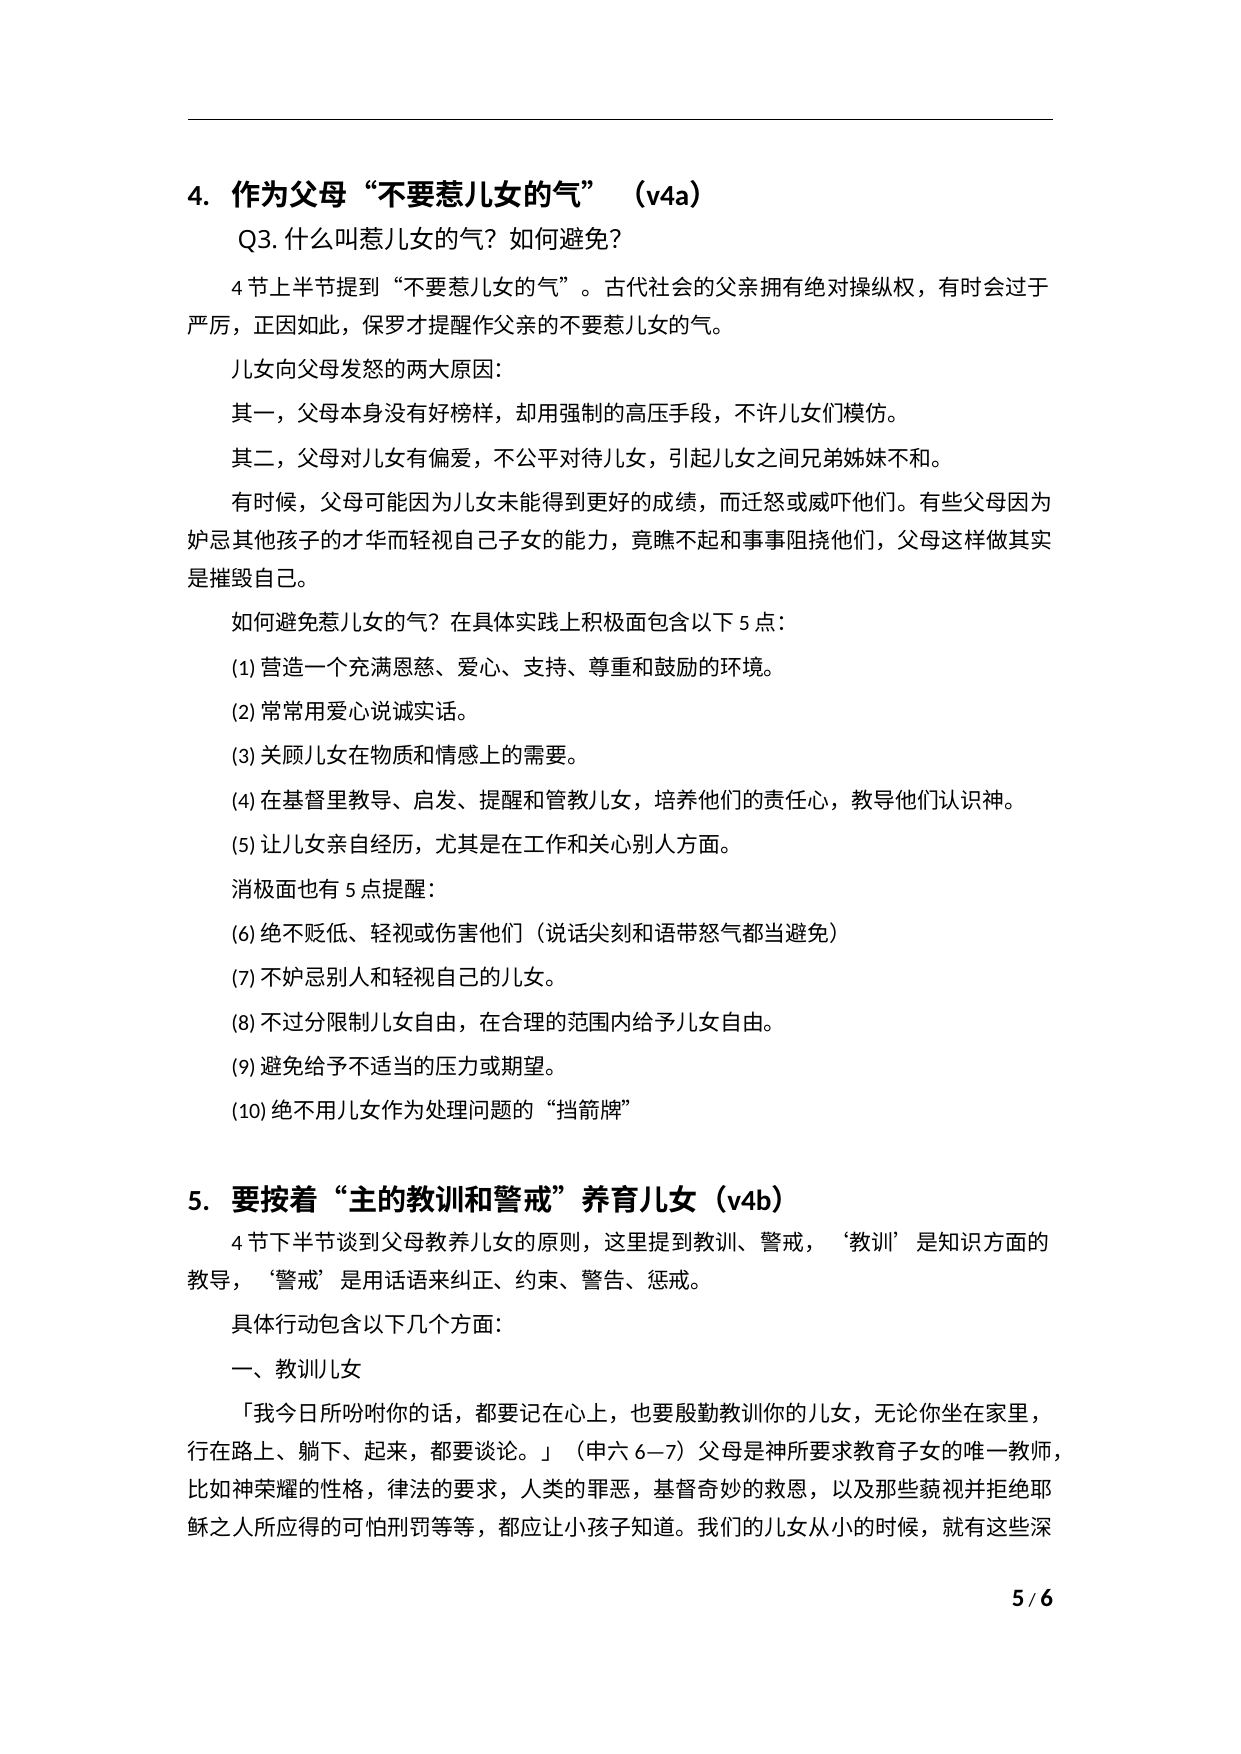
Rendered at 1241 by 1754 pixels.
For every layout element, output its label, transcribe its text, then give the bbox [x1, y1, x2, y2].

text 其一，父母本身没有好榜样，却用强制的高压手段，不许儿女们模仿。 [187, 396, 1053, 428]
text Q3. 什么叫惹儿女的气？如何避免？ [187, 220, 1053, 256]
text (9) 避免给予不适当的压力或期望。 [187, 1049, 1053, 1081]
subtitle 作为父母“不要惹儿女的气” （v4a） [187, 171, 1053, 213]
text (5) 让儿女亲自经历，尤其是在工作和关心别人方面。 [187, 827, 1053, 859]
text (4) 在基督里教导、启发、提醒和管教儿女，培养他们的责任心，教导他们认识神。 [187, 783, 1053, 814]
text (1) 营造一个充满恩慈、爱心、支持、尊重和鼓励的环境。 [187, 650, 1053, 681]
text (8) 不过分限制儿女自由，在合理的范围内给予儿女自由。 [187, 1005, 1053, 1036]
text 消极面也有5点提醒： [187, 872, 1053, 903]
text 4节下半节谈到父母教养儿女的原则，这里提到教训、警戒，‘教训’是知识方面的教导，‘警戒’是用话语来纠正、约束、警告、惩戒。 [187, 1225, 1053, 1295]
text (3) 关顾儿女在物质和情感上的需要。 [187, 738, 1053, 770]
text 儿女向父母发怒的两大原因： [187, 352, 1053, 384]
text 一、教训儿女 [187, 1352, 1053, 1383]
text 其二，父母对儿女有偏爱，不公平对待儿女，引起儿女之间兄弟姊妹不和。 [187, 441, 1053, 472]
text (6) 绝不贬低、轻视或伤害他们（说话尖刻和语带怒气都当避免） [187, 916, 1053, 948]
text 具体行动包含以下几个方面： [187, 1307, 1053, 1339]
text (7) 不妒忌别人和轻视自己的儿女。 [187, 960, 1053, 992]
text (10) 绝不用儿女作为处理问题的“挡箭牌” [187, 1093, 1053, 1125]
subtitle 要按着“主的教训和警戒”养育儿女（v4b） [187, 1176, 1053, 1219]
text 4节上半节提到“不要惹儿女的气”。古代社会的父亲拥有绝对操纵权，有时会过于严厉，正因如此，保罗才提醒作父亲的不要惹儿女的气。 [187, 270, 1053, 339]
text 有时候，父母可能因为儿女未能得到更好的成绩，而迁怒或威吓他们。有些父母因为妒忌其他孩子的才华而轻视自己子女的能力，竟瞧不起和事事阻挠他们，父母这样做其实是摧毁自己。 [187, 485, 1053, 593]
text 如何避免惹儿女的气？在具体实践上积极面包含以下5点： [187, 605, 1053, 637]
text (2) 常常用爱心说诚实话。 [187, 694, 1053, 726]
